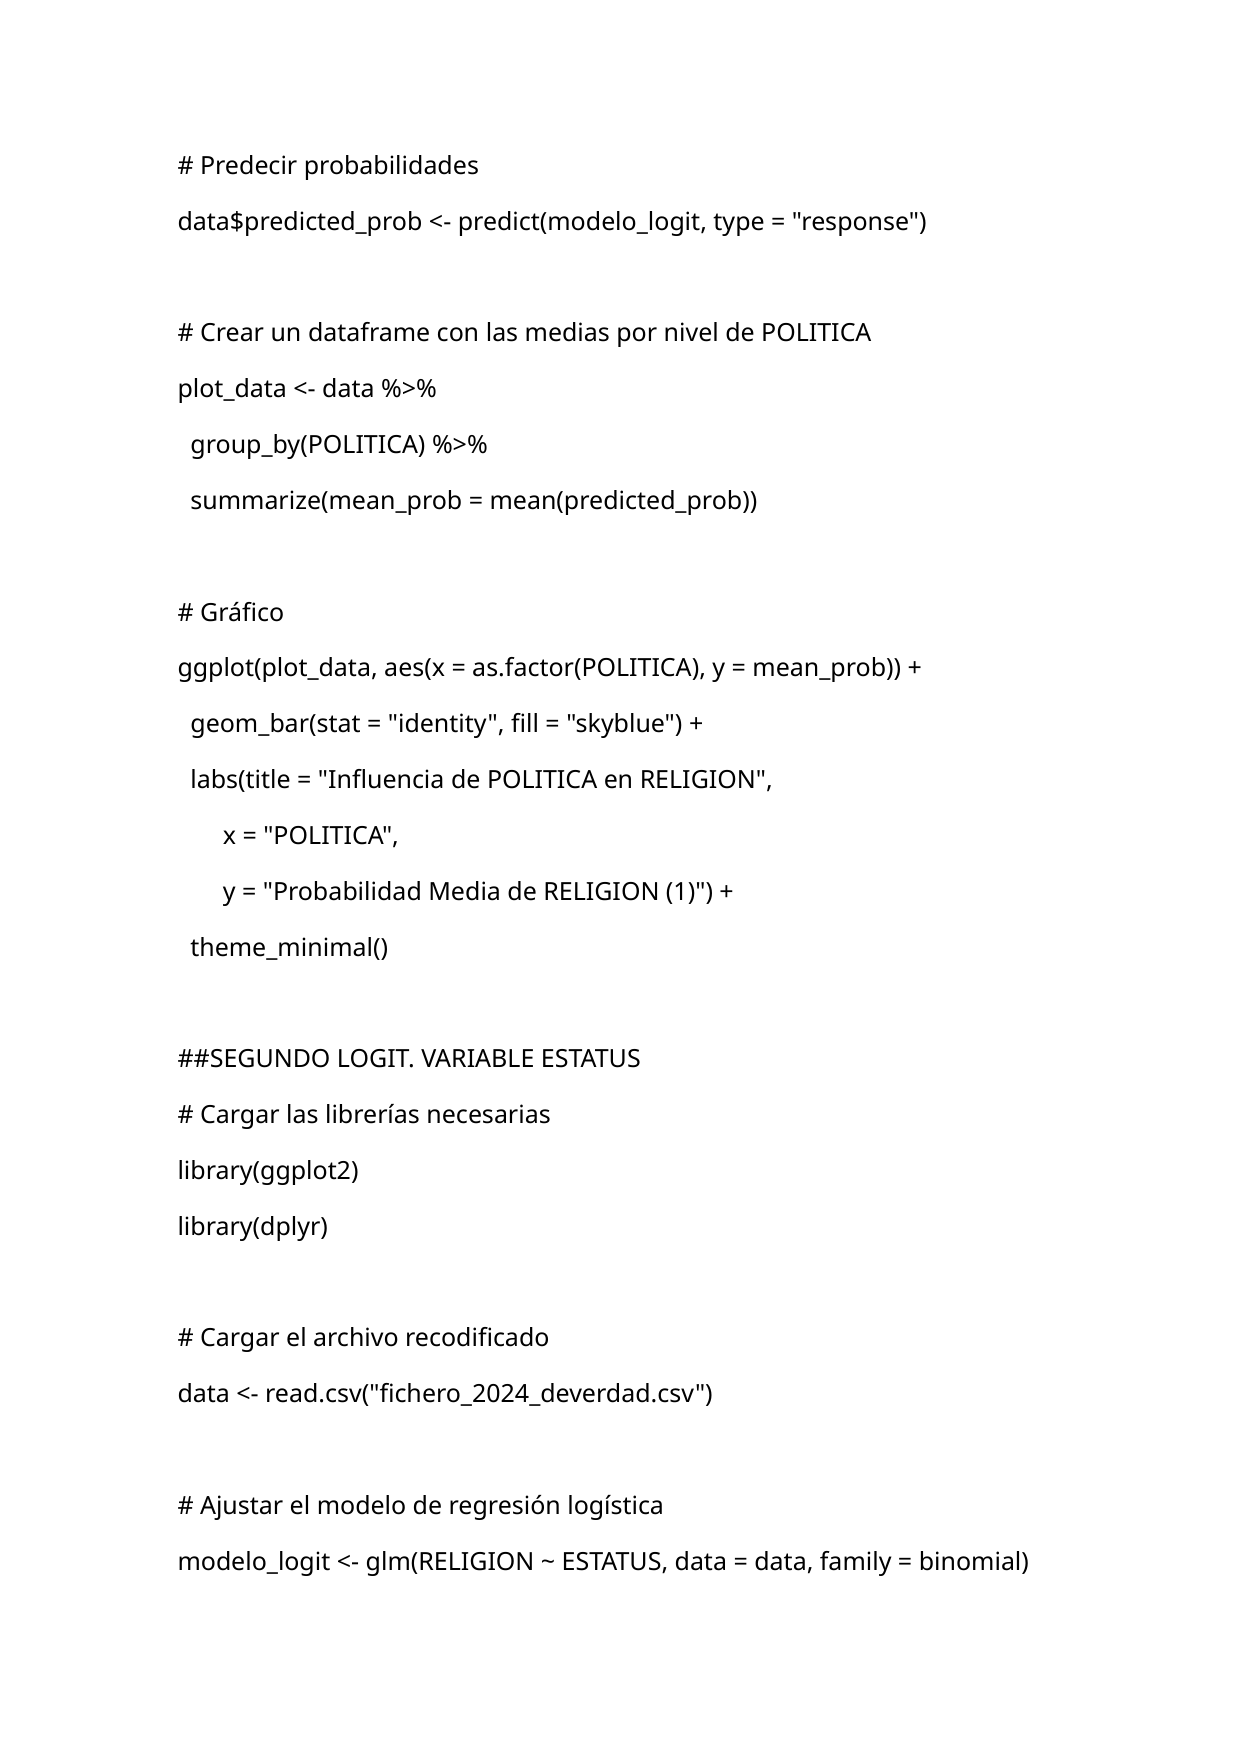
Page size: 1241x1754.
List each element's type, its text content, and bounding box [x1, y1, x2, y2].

text plot_data <- data %>% [177, 371, 1063, 405]
text # Cargar el archivo recodificado [177, 1320, 1063, 1354]
text # Gráfico [177, 594, 1063, 628]
text theme_minimal() [177, 929, 1063, 963]
text library(ggplot2) [177, 1153, 1063, 1187]
text summarize(mean_prob = mean(predicted_prob)) [177, 483, 1063, 517]
text geom_bar(stat = "identity", fill = "skyblue") + [177, 706, 1063, 740]
text labs(title = "Influencia de POLITICA en RELIGION", [177, 762, 1063, 796]
text # Crear un dataframe con las medias por nivel de POLITICA [177, 315, 1063, 349]
text # Ajustar el modelo de regresión logística [177, 1488, 1063, 1522]
text group_by(POLITICA) %>% [177, 427, 1063, 461]
text data <- read.csv("fichero_2024_deverdad.csv") [177, 1376, 1063, 1410]
text x = "POLITICA", [177, 818, 1063, 852]
text y = "Probabilidad Media de RELIGION (1)") + [177, 873, 1063, 907]
text data$predicted_prob <- predict(modelo_logit, type = "response") [177, 203, 1063, 237]
text library(dplyr) [177, 1208, 1063, 1242]
text ##SEGUNDO LOGIT. VARIABLE ESTATUS [177, 1041, 1063, 1075]
text modelo_logit <- glm(RELIGION ~ ESTATUS, data = data, family = binomial) [177, 1543, 1063, 1577]
text ggplot(plot_data, aes(x = as.factor(POLITICA), y = mean_prob)) + [177, 650, 1063, 684]
text # Cargar las librerías necesarias [177, 1097, 1063, 1131]
text # Predecir probabilidades [177, 148, 1063, 182]
